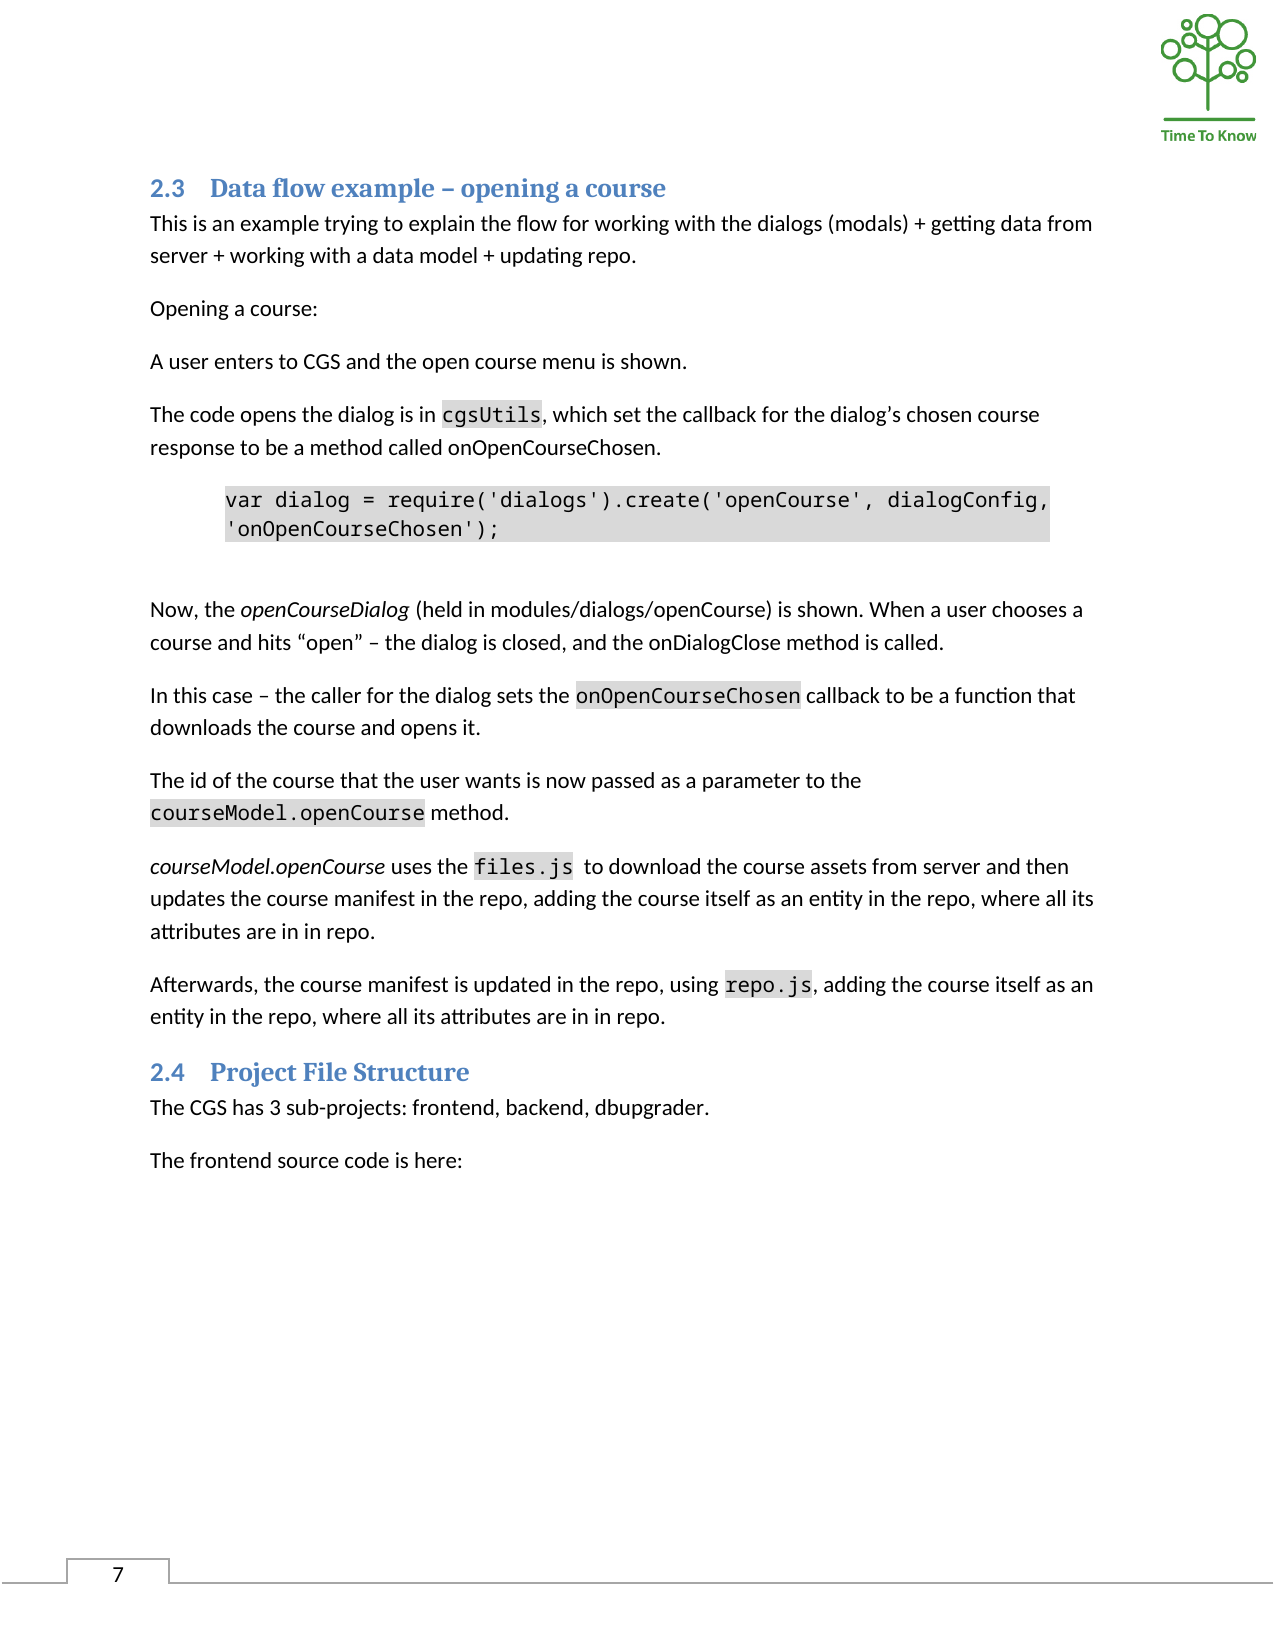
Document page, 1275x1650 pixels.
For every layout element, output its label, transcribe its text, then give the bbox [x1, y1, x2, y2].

subtitle Project File Structure [150, 1055, 1125, 1088]
text A user enters to CGS and the open course menu is shown. [150, 347, 1125, 375]
text Afterwards, the course manifest is updated in the repo, using repo.js, adding the course itself as an entity in the repo, where all its attributes are in in repo. [150, 970, 1125, 1030]
text Opening a course: [150, 294, 1125, 322]
text In this case – the caller for the dialog sets the onOpenCourseChosen callback to be a function that downloads the course and opens it. [150, 681, 1125, 741]
text var dialog = require('dialogs').create('openCourse', dialogConfig, 'onOpenCourseChosen'); [225, 486, 1050, 542]
text The code opens the dialog is in cgsUtils, which set the callback for the dialog’s chosen course response to be a method called onOpenCourseChosen. [150, 400, 1125, 461]
text The frontend source code is here: [150, 1146, 1125, 1174]
text Now, the openCourseDialog (held in modules/dialogs/openCourse) is shown. When a user chooses a course and hits “open” – the dialog is closed, and the onDialogClose method is called. [150, 596, 1125, 656]
text The id of the course that the user wants is now passed as a parameter to the courseModel.openCourse method. [150, 766, 1125, 827]
picture [1161, 14, 1257, 141]
text The CGS has 3 sub-projects: frontend, backend, dbupgrader. [150, 1093, 1125, 1121]
subtitle Data flow example – opening a course [150, 171, 1125, 204]
text This is an example trying to explain the flow for working with the dialogs (modals) + getting data from server + working with a data model + updating repo. [150, 209, 1125, 269]
text courseModel.openCourse uses the files.js to download the course assets from server and then updates the course manifest in the repo, adding the course itself as an entity in the repo, where all its attributes are in in repo. [150, 852, 1125, 945]
